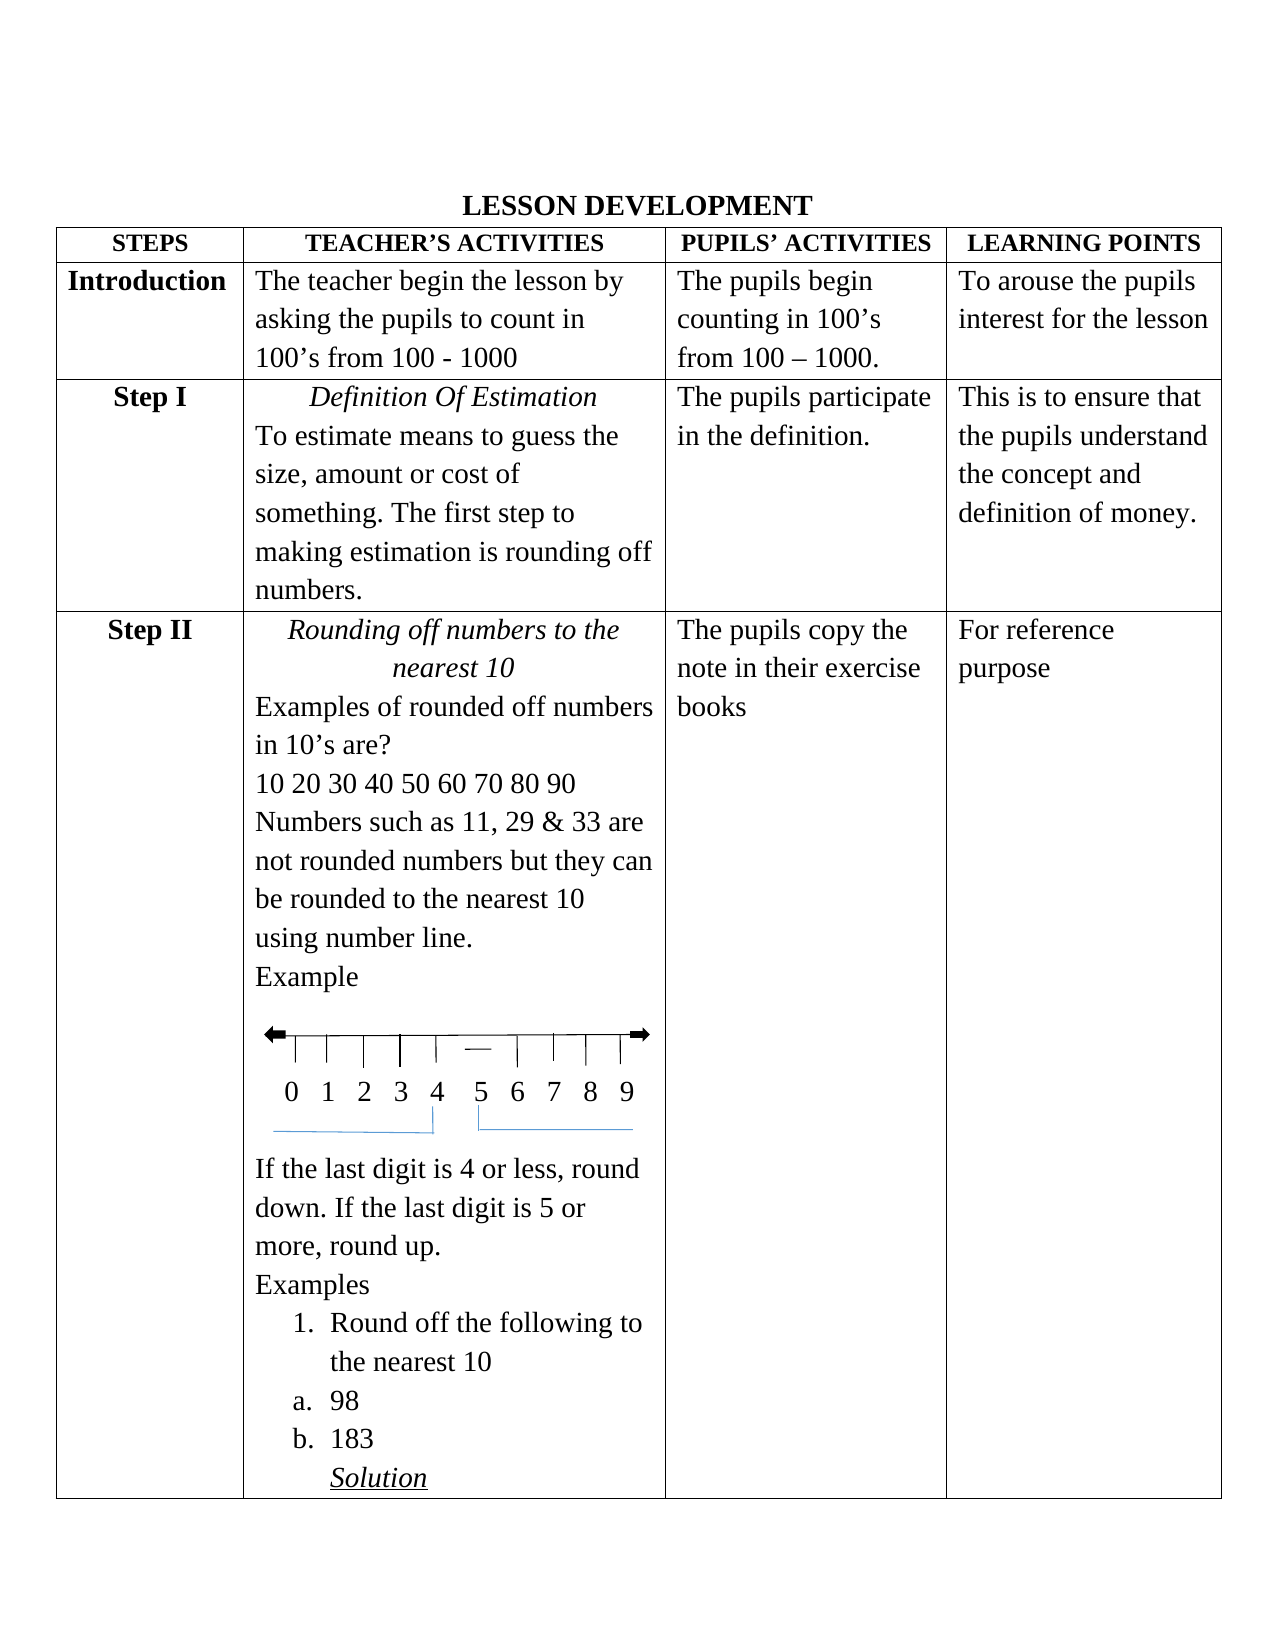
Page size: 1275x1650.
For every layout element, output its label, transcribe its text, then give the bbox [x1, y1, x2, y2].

table_cell Definition Of Estimation To estimate means to guess the size, amount or cost of something. The first step to making estimation is rounding off numbers. [244, 380, 665, 611]
table_header LEARNING POINTS [947, 228, 1221, 262]
table_cell To arouse the pupils interest for the lesson [947, 263, 1221, 378]
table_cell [666, 612, 946, 1498]
table_cell Step I [57, 380, 243, 611]
table_header TEACHER’S ACTIVITIES [244, 228, 665, 262]
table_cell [947, 612, 1221, 1498]
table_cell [244, 612, 665, 1498]
table_cell The teacher begin the lesson by asking the pupils to count in 100’s from 100 - 1000 [244, 263, 665, 378]
text LESSON DEVELOPMENT [150, 188, 1125, 222]
table_cell This is to ensure that the pupils understand the concept and definition of money. [947, 380, 1221, 611]
table_cell The pupils participate in the definition. [666, 380, 946, 611]
table_cell The pupils begin counting in 100’s from 100 – 1000. [666, 263, 946, 378]
table_header PUPILS’ ACTIVITIES [666, 228, 946, 262]
table_cell Introduction [57, 263, 243, 378]
table_cell Step II [57, 612, 243, 1498]
table_header STEPS [57, 228, 243, 262]
